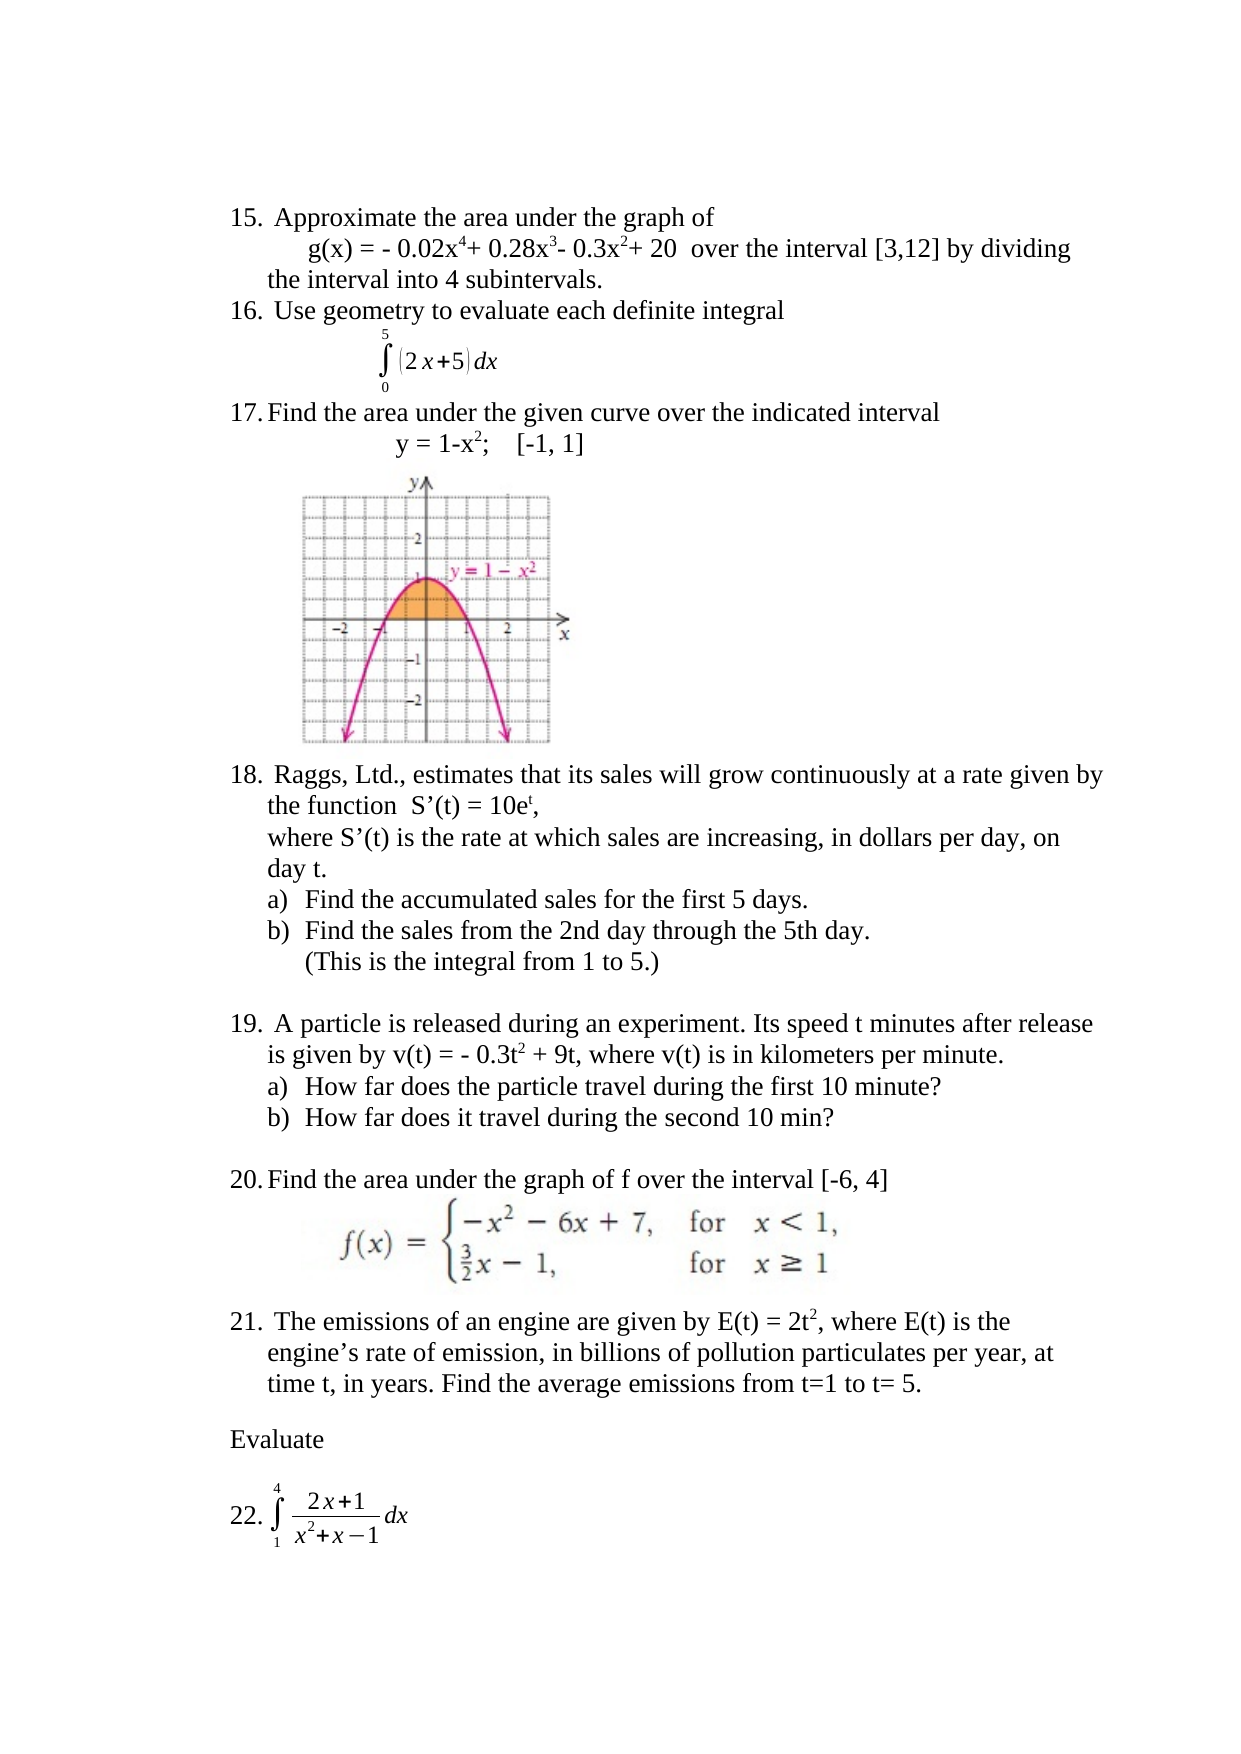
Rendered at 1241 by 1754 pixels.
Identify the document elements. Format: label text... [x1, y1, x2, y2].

list Use geometry to evaluate each definite integral [229, 294, 1107, 325]
list (This is the integral from 1 to 5.) [304, 945, 1107, 976]
list Find the area under the graph of f over the interval [-6, 4] [229, 1163, 1107, 1194]
list Find the sales from the 2nd day through the 5th day. [267, 914, 1107, 945]
list Find the area under the given curve over the indicated interval [229, 396, 1107, 427]
list Find the accumulated sales for the first 5 days. [267, 883, 1107, 914]
picture [287, 458, 582, 759]
list How far does the particle travel during the first 10 minute? [267, 1070, 1107, 1101]
picture [300, 1194, 871, 1306]
text Evaluate [229, 1423, 1107, 1455]
list Raggs, Ltd., estimates that its sales will grow continuously at a rate given by the function S’(t) = 10et, [229, 758, 1107, 821]
list The emissions of an engine are given by E(t) = 2t2, where E(t) is the engine’s rate of emission, in billions of pollution particulates per year, at time t, in years. Find the average emissions from t=1 to t= 5. [229, 1305, 1107, 1398]
list y = 1-x2; [-1, 1] [267, 427, 1107, 458]
list where S’(t) is the rate at which sales are increasing, in dollars per day, on day t. [267, 821, 1107, 883]
list g(x) = - 0.02x4+ 0.28x3- 0.3x2+ 20 over the interval [3,12] by dividing the interval into 4 subintervals. [267, 232, 1107, 294]
list A particle is released during an experiment. Its speed t minutes after release is given by v(t) = - 0.3t2 + 9t, where v(t) is in kilometers per minute. [229, 1007, 1107, 1070]
list How far does it travel during the second 10 min? [267, 1101, 1107, 1132]
list Approximate the area under the graph of [229, 201, 1107, 232]
